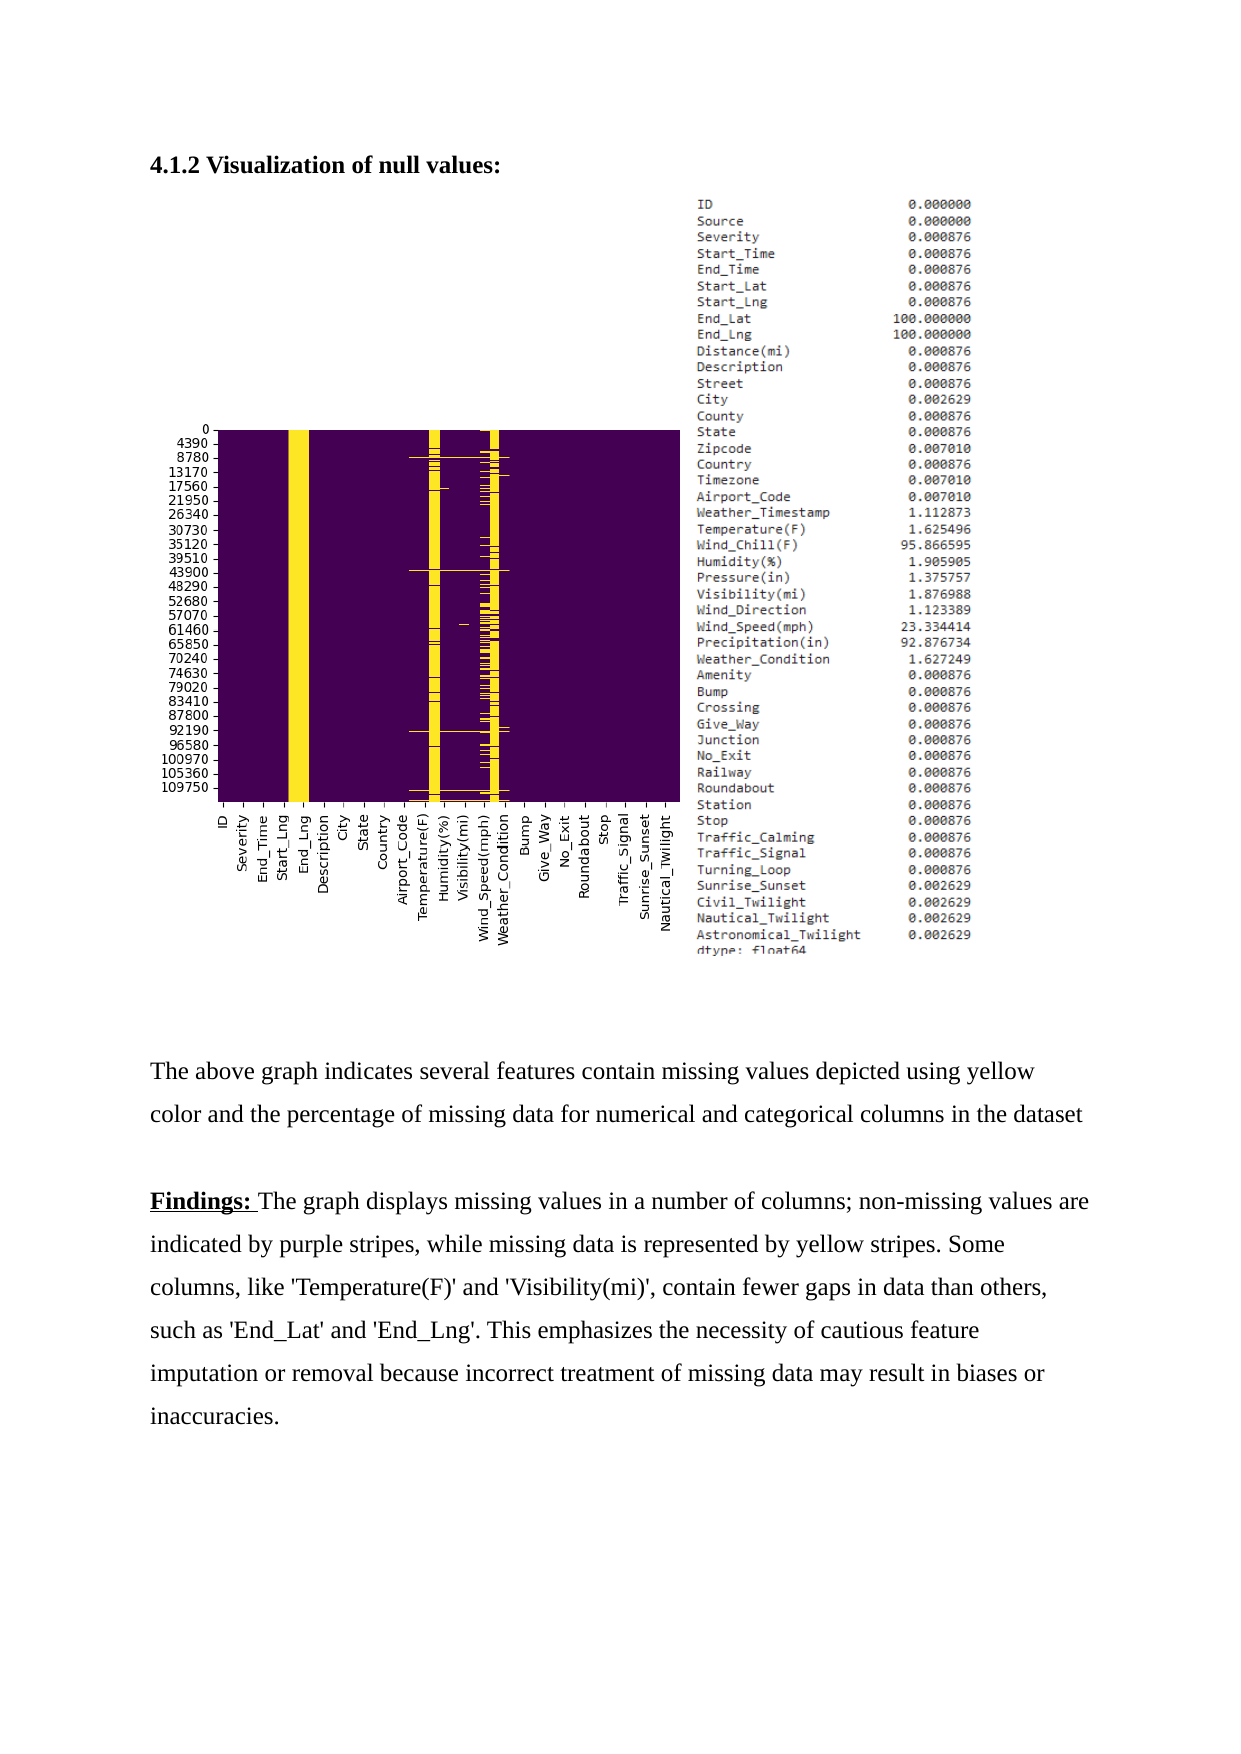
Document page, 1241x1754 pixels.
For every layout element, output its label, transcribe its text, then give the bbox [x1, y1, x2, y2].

picture [150, 192, 1054, 956]
